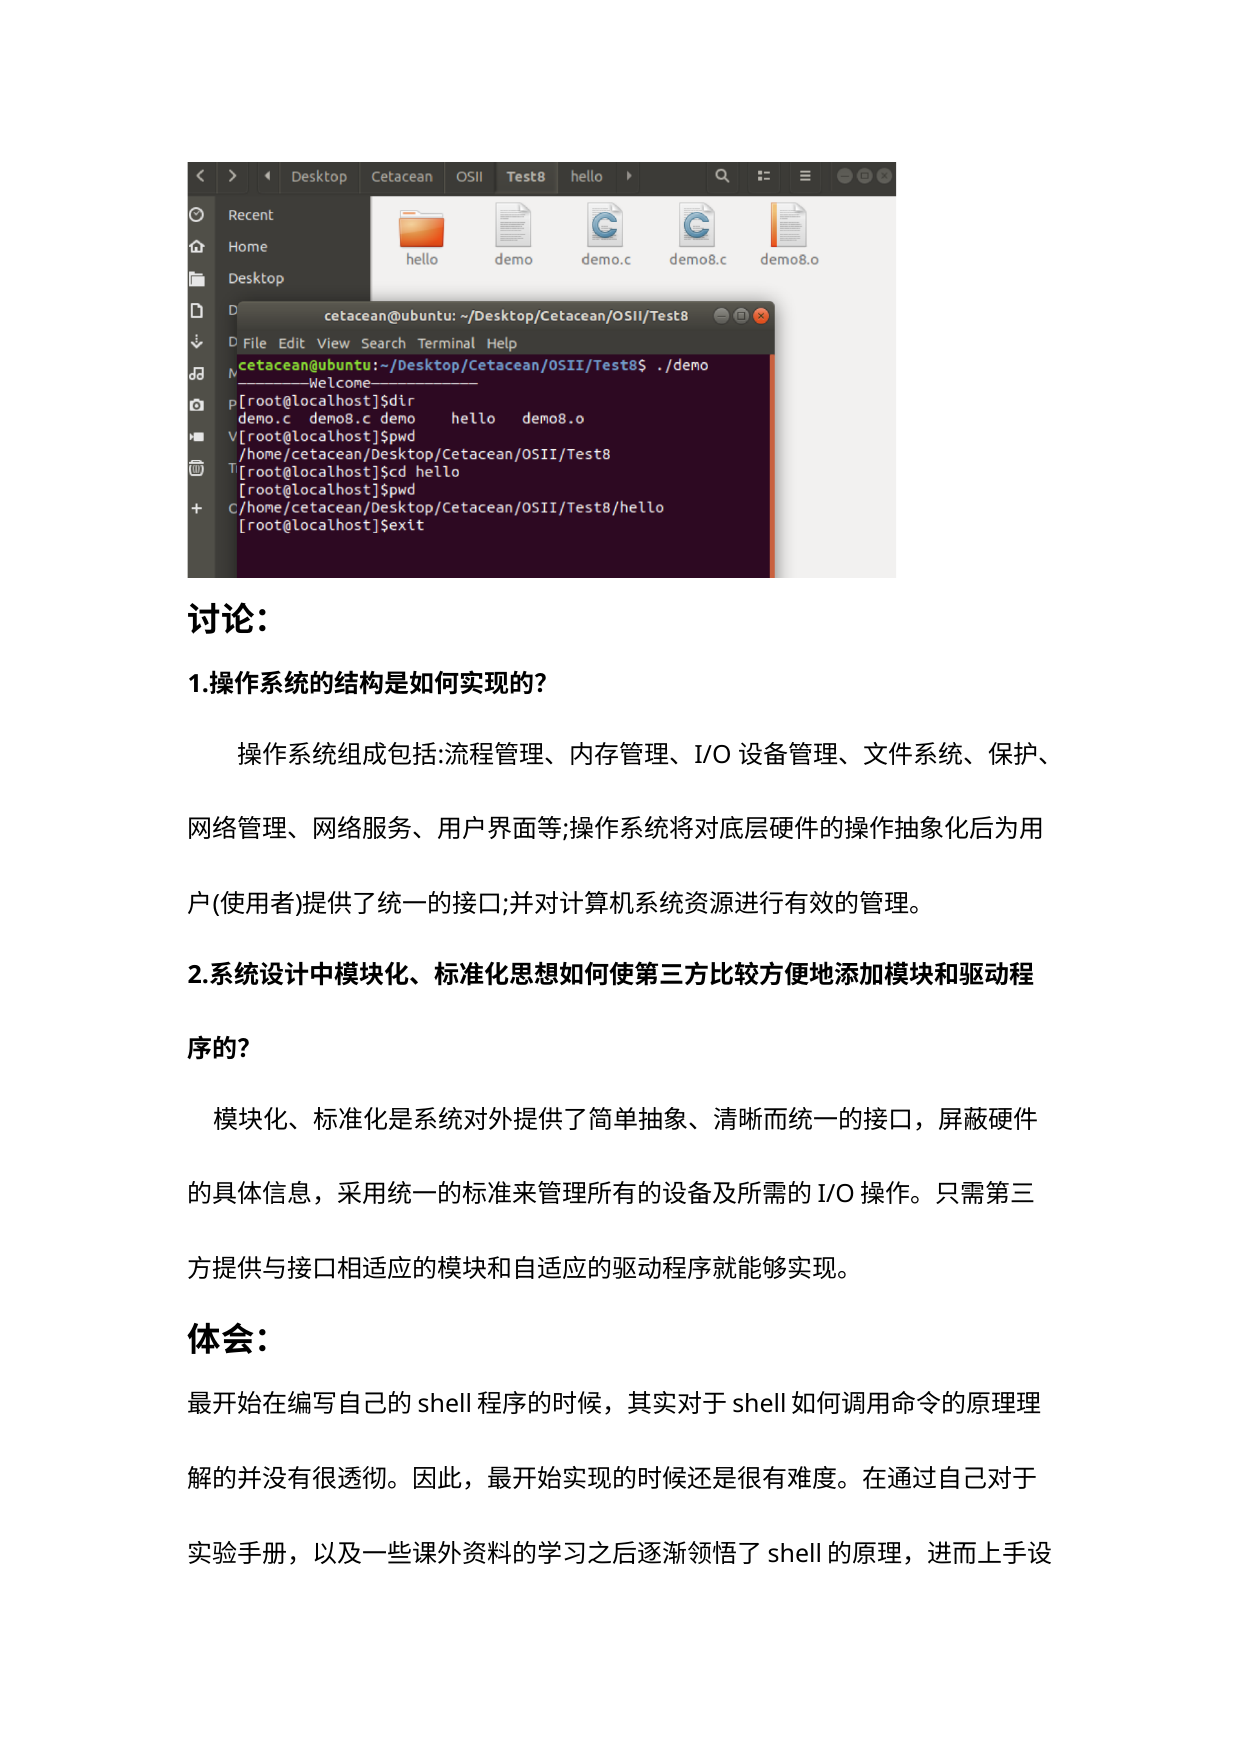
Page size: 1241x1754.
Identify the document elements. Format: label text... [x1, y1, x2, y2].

text 模块化、标准化是系统对外提供了简单抽象、清晰而统一的接口，屏蔽硬件的具体信息，采用统一的标准来管理所有的设备及所需的I/O操作。只需第三方提供与接口相适应的模块和自适应的驱动程序就能够实现。 [187, 1085, 1053, 1299]
text 体会： [187, 1304, 1053, 1369]
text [187, 1369, 1053, 1584]
text 1.操作系统的结构是如何实现的？ [187, 649, 1053, 714]
text 2.系统设计中模块化、标准化思想如何使第三方比较方便地添加模块和驱动程序的？ [187, 940, 1053, 1079]
text 操作系统组成包括:流程管理、内存管理、I/O 设备管理、文件系统、保护、网络管理、网络服务、用户界面等;操作系统将对底层硬件的操作抽象化后为用户(使用者)提供了统一的接口;并对计算机系统资源进行有效的管理。 [187, 720, 1053, 934]
picture [187, 162, 897, 578]
text 讨论： [187, 584, 1053, 649]
